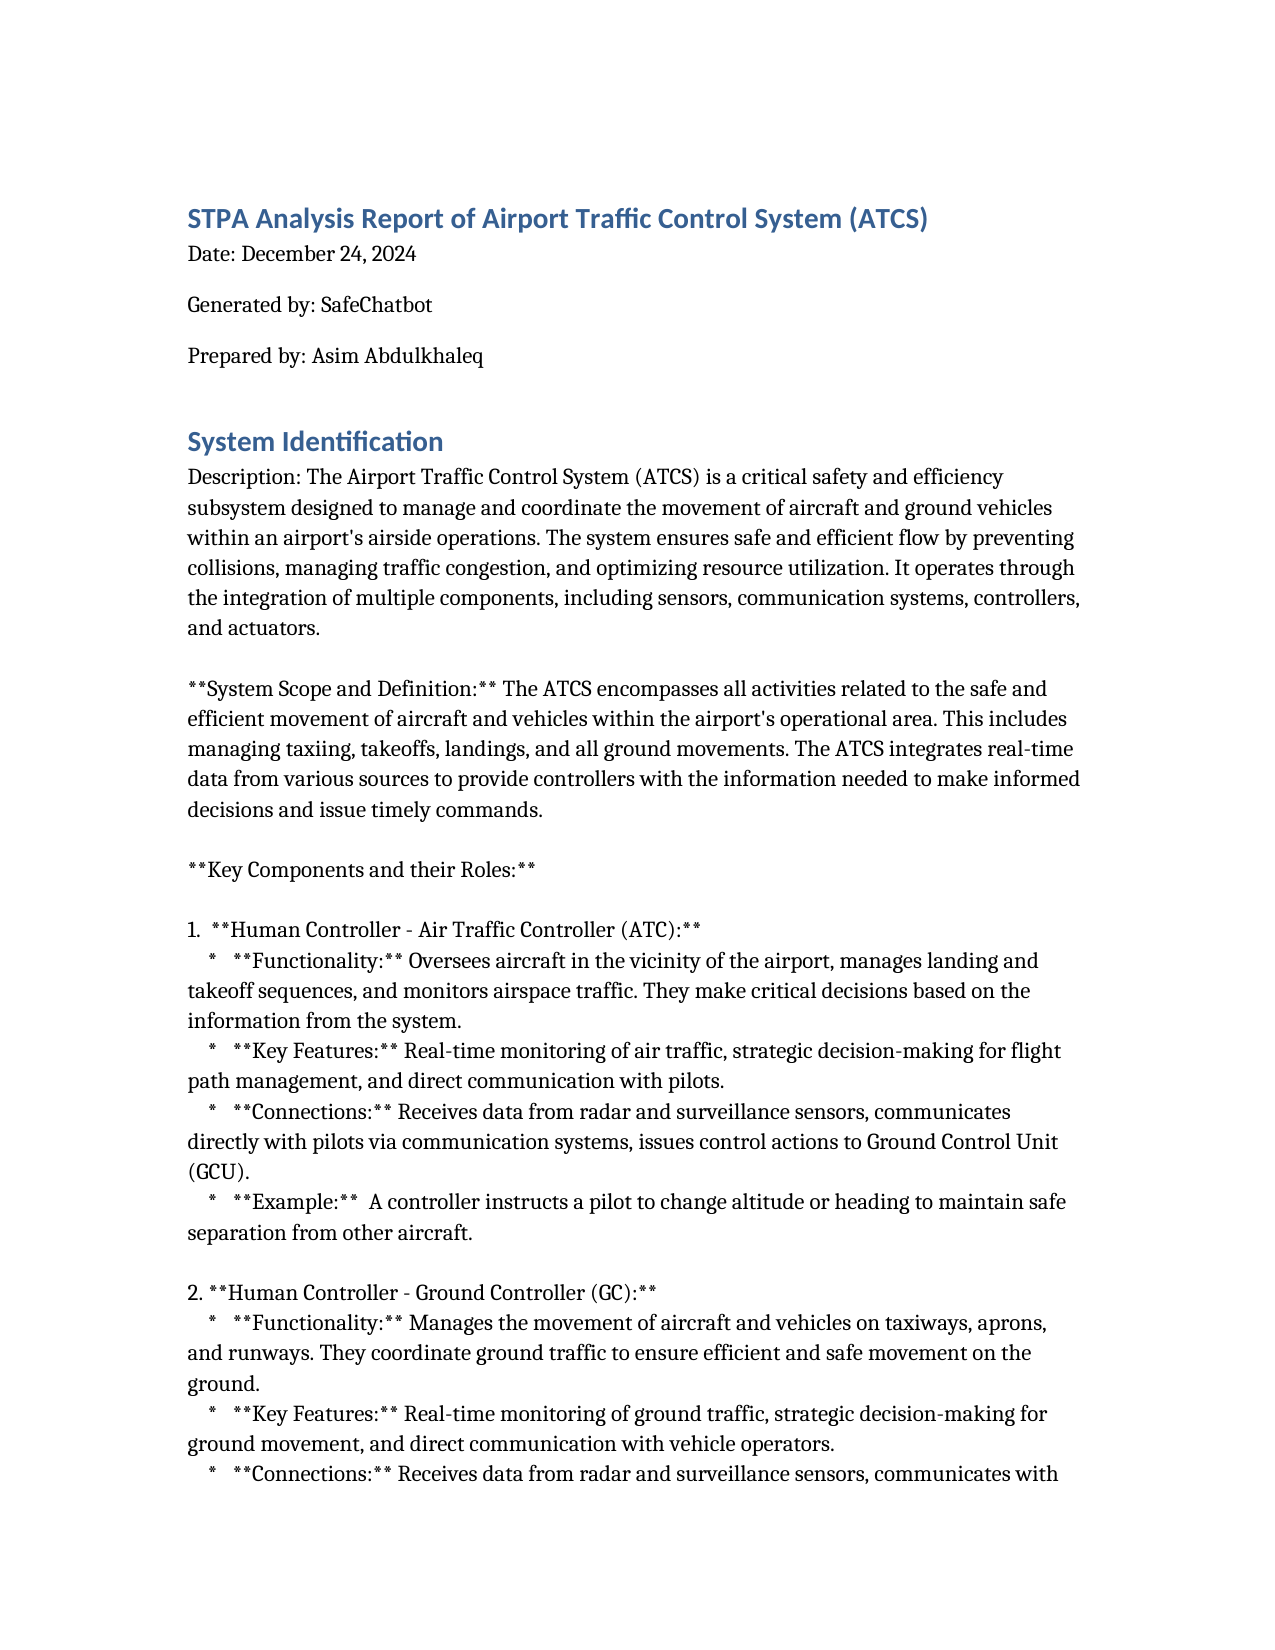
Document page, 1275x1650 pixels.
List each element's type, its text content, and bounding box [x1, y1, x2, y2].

text Generated by: SafeChatbot [187, 292, 1087, 318]
text Prepared by: Asim Abdulkhaleq [187, 343, 1087, 369]
subtitle System Identification [187, 423, 1087, 459]
subtitle STPA Analysis Report of Airport Traffic Control System (ATCS) [187, 200, 1087, 236]
text Date: December 24, 2024 [187, 241, 1087, 267]
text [187, 464, 1087, 1487]
